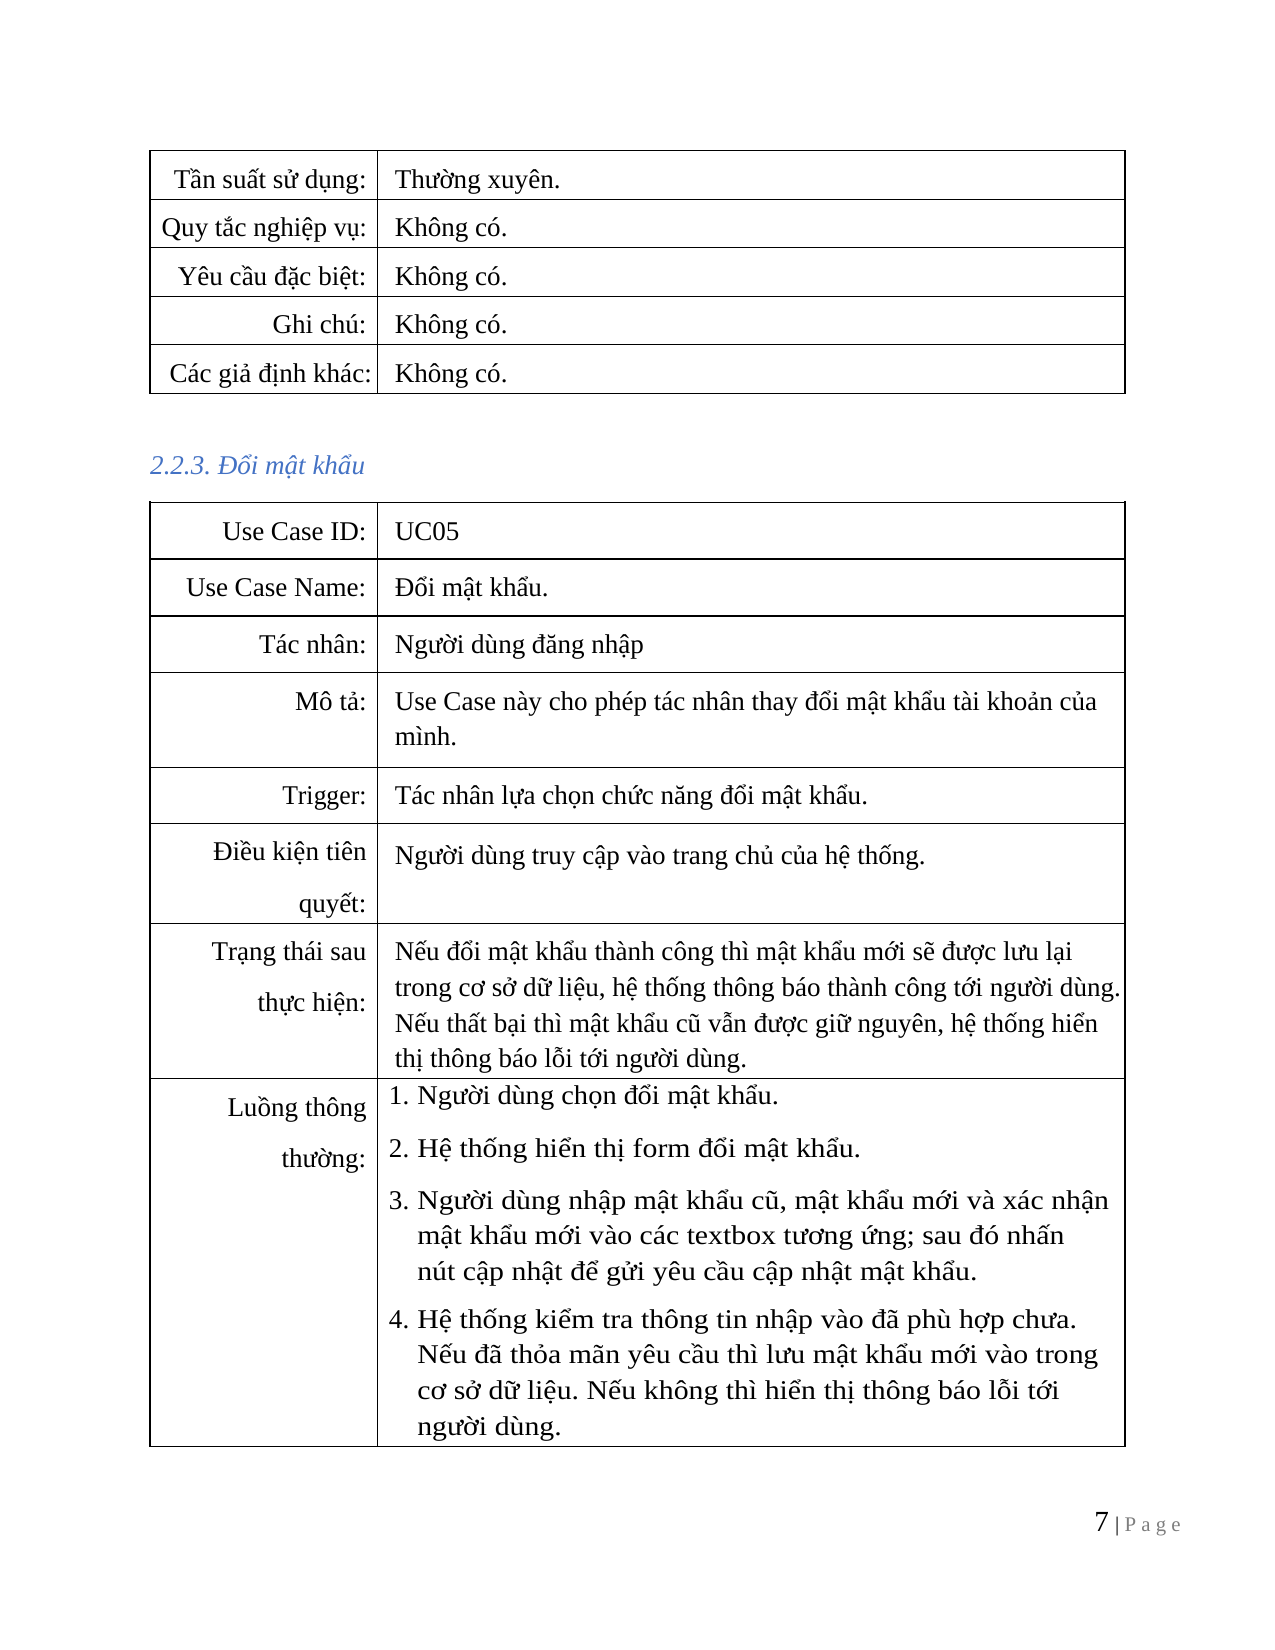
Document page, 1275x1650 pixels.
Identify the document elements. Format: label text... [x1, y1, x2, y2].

table_cell Use Case này cho phép tác nhân thay đổi mật khẩu tài khoản của mình. [378, 673, 1124, 767]
table_cell Tác nhân lựa chọn chức năng đổi mật khẩu. [378, 768, 1124, 823]
table_cell Không có. [378, 248, 1124, 296]
table_cell Không có. [378, 345, 1124, 393]
table_cell Điều kiện tiên quyết: [151, 824, 377, 922]
table_cell Không có. [378, 200, 1124, 247]
table_cell Yêu cầu đặc biệt: [151, 248, 377, 296]
table_header UC05 [378, 503, 1124, 558]
table_cell Người dùng chọn đổi mật khẩu. Hệ thống hiển thị form đổi mật khẩu. Người dùng nhập mật khẩu cũ, mật khẩu mới và xác nhận mật khẩu mới vào các textbox tương ứng; sau đó nhấn nút cập nhật để gửi yêu cầu cập nhật mật khẩu. Hệ thống kiểm tra thông tin nhập vào đã phù hợp chưa. Nếu đã thỏa mãn yêu cầu thì lưu mật khẩu mới vào trong cơ sở dữ liệu. Nếu không thì hiển thị thông báo lỗi tới người dùng. [378, 1079, 1124, 1446]
table_cell Các giả định khác: [151, 345, 377, 393]
table_cell Trạng thái sau thực hiện: [151, 924, 377, 1078]
table_cell Ghi chú: [151, 297, 377, 344]
table_cell Mô tả: [151, 673, 377, 767]
table_cell Luồng thông thường: [151, 1079, 377, 1446]
table_cell Người dùng đăng nhập [378, 617, 1124, 672]
table_header Use Case ID: [151, 503, 377, 558]
table_cell Quy tắc nghiệp vụ: [151, 200, 377, 247]
table_cell Trigger: [151, 768, 377, 823]
table_cell Tần suất sử dụng: [151, 151, 377, 198]
table_cell Nếu đổi mật khẩu thành công thì mật khẩu mới sẽ được lưu lại trong cơ sở dữ liệu, hệ thống thông báo thành công tới người dùng. Nếu thất bại thì mật khẩu cũ vẫn được giữ nguyên, hệ thống hiển thị thông báo lỗi tới người dùng. [378, 924, 1124, 1078]
table_cell Thường xuyên. [378, 151, 1124, 198]
table_cell Đổi mật khẩu. [378, 560, 1124, 615]
subtitle 2.2.3. Đổi mật khẩu [150, 449, 1125, 480]
table_cell Tác nhân: [151, 617, 377, 672]
table_cell Use Case Name: [151, 560, 377, 615]
table_cell Người dùng truy cập vào trang chủ của hệ thống. [378, 824, 1124, 922]
table_cell Không có. [378, 297, 1124, 344]
